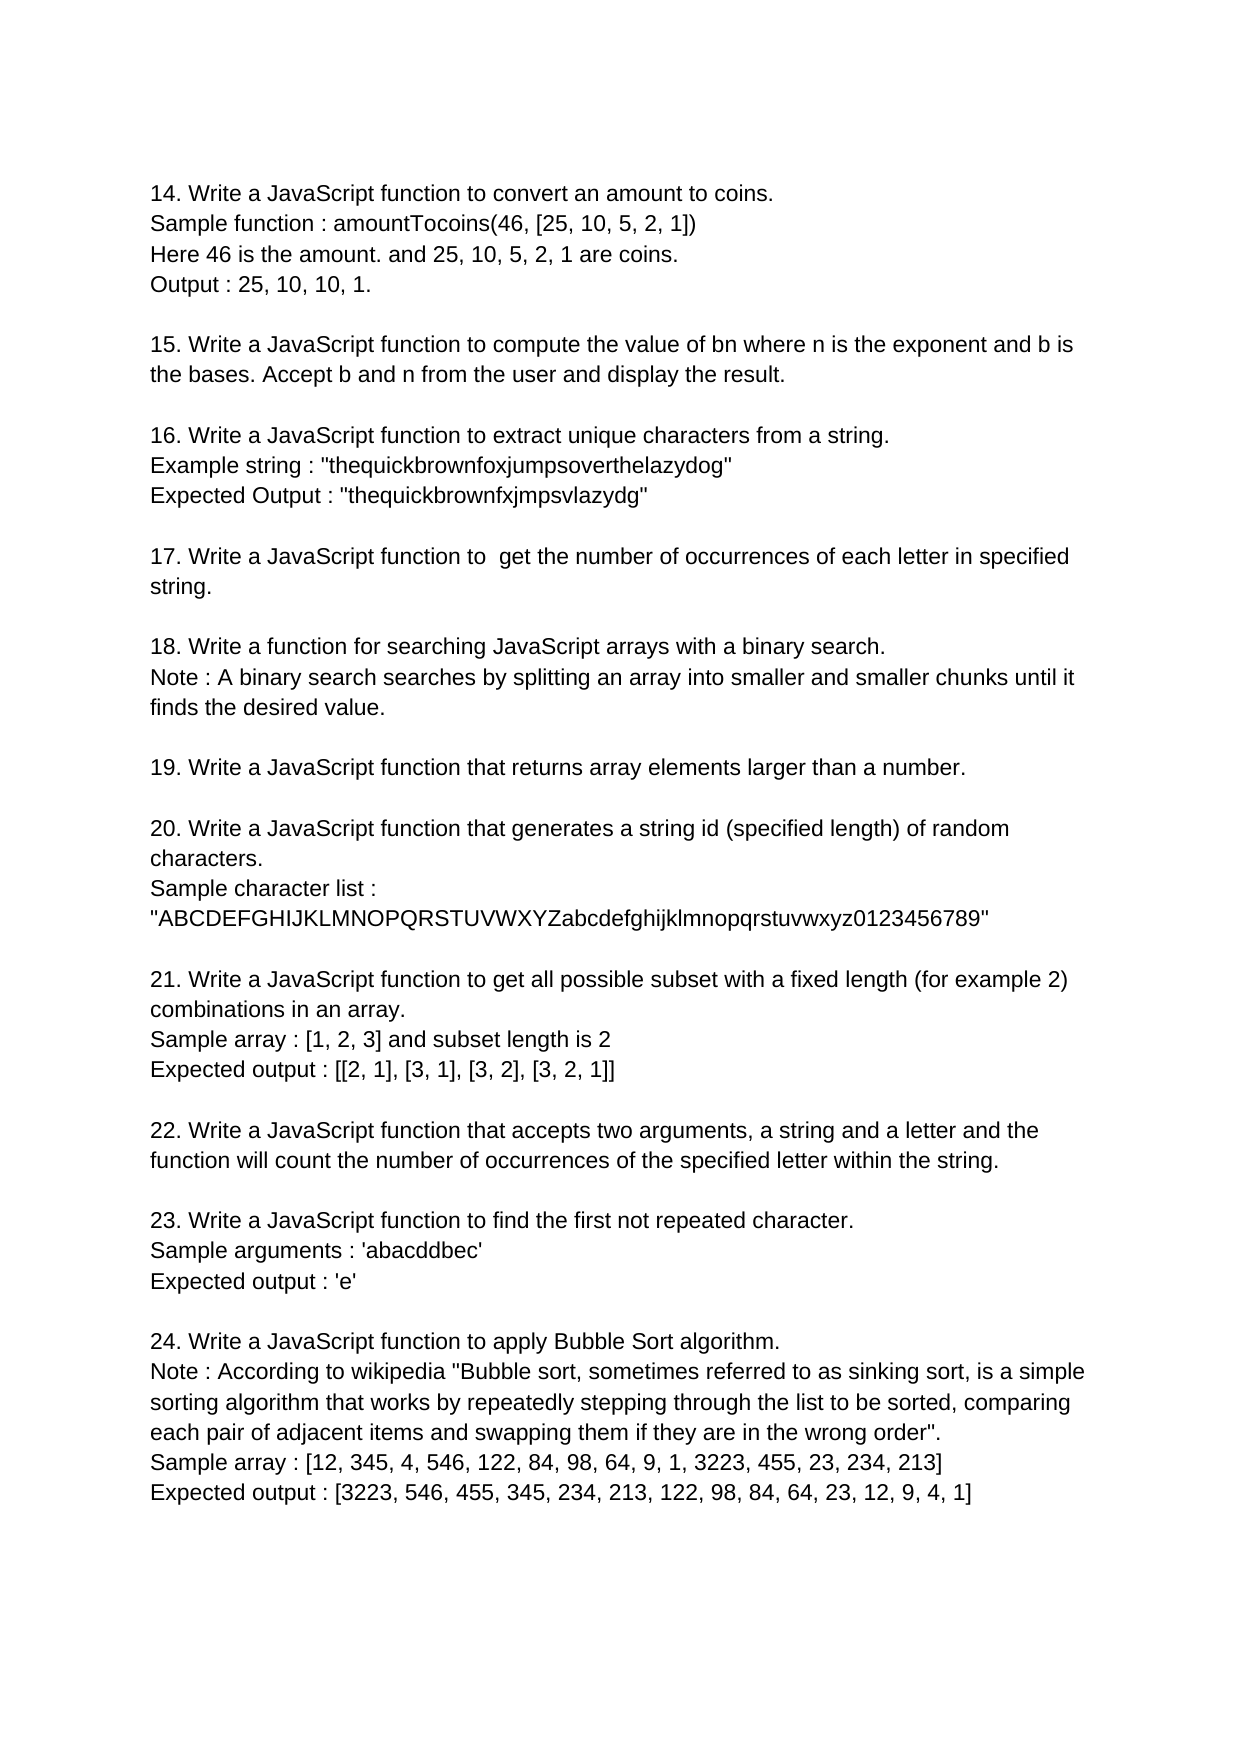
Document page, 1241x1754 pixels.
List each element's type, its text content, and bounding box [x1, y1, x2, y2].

text Sample arguments : 'abacddbec' [150, 1237, 1090, 1264]
text Sample array : [1, 2, 3] and subset length is 2 [150, 1026, 1090, 1052]
text 19. Write a JavaScript function that returns array elements larger than a number. [150, 754, 1090, 781]
text 21. Write a JavaScript function to get all possible subset with a fixed length (for example 2) combinations in an array. [150, 966, 1090, 1022]
text 18. Write a function for searching JavaScript arrays with a binary search. [150, 633, 1090, 660]
text Sample array : [12, 345, 4, 546, 122, 84, 98, 64, 9, 1, 3223, 455, 23, 234, 213] [150, 1449, 1090, 1475]
text 24. Write a JavaScript function to apply Bubble Sort algorithm. [150, 1328, 1090, 1354]
text Example string : "thequickbrownfoxjumpsoverthelazydog" [150, 452, 1090, 478]
text Sample function : amountTocoins(46, [25, 10, 5, 2, 1]) [150, 210, 1090, 237]
text Expected Output : "thequickbrownfxjmpsvlazydg" [150, 482, 1090, 509]
text 16. Write a JavaScript function to extract unique characters from a string. [150, 422, 1090, 448]
text 23. Write a JavaScript function to find the first not repeated character. [150, 1207, 1090, 1234]
text 17. Write a JavaScript function to get the number of occurrences of each letter in specified string. [150, 543, 1090, 599]
text 22. Write a JavaScript function that accepts two arguments, a string and a letter and the function will count the number of occurrences of the specified letter within the string. [150, 1117, 1090, 1173]
text 15. Write a JavaScript function to compute the value of bn where n is the exponent and b is the bases. Accept b and n from the user and display the result. [150, 331, 1090, 388]
text Output : 25, 10, 10, 1. [150, 271, 1090, 297]
text Note : A binary search searches by splitting an array into smaller and smaller chunks until it finds the desired value. [150, 663, 1090, 720]
text Sample character list : "ABCDEFGHIJKLMNOPQRSTUVWXYZabcdefghijklmnopqrstuvwxyz0123456789" [150, 875, 1090, 932]
text Expected output : [3223, 546, 455, 345, 234, 213, 122, 98, 84, 64, 23, 12, 9, 4, 1] [150, 1479, 1090, 1506]
text Here 46 is the amount. and 25, 10, 5, 2, 1 are coins. [150, 241, 1090, 267]
text Expected output : [[2, 1], [3, 1], [3, 2], [3, 2, 1]] [150, 1056, 1090, 1083]
text Note : According to wikipedia "Bubble sort, sometimes referred to as sinking sort, is a simple sorting algorithm that works by repeatedly stepping through the list to be sorted, comparing each pair of adjacent items and swapping them if they are in the wrong order". [150, 1358, 1090, 1445]
text 14. Write a JavaScript function to convert an amount to coins. [150, 180, 1090, 207]
text Expected output : 'e' [150, 1268, 1090, 1294]
text 20. Write a JavaScript function that generates a string id (specified length) of random characters. [150, 814, 1090, 871]
